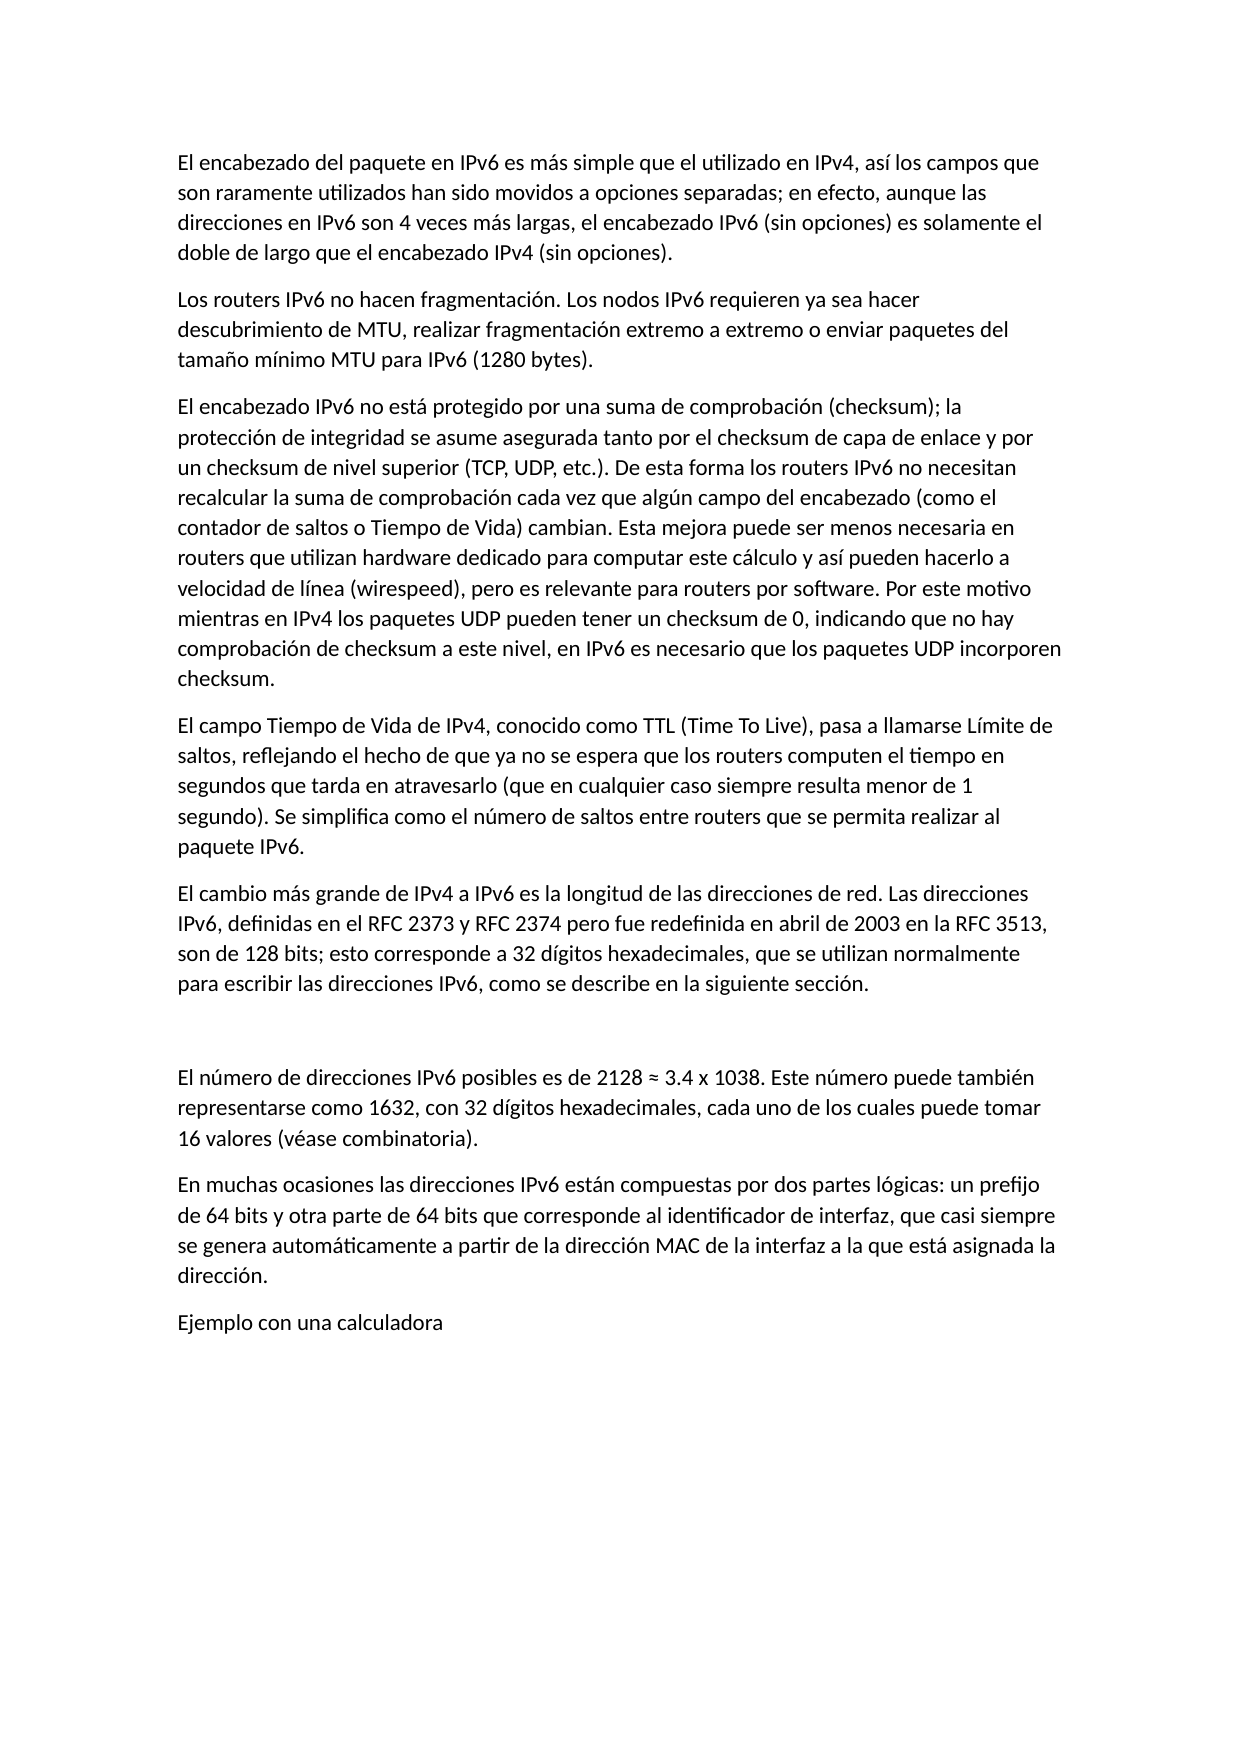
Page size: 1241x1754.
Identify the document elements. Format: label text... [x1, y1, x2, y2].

text Los routers IPv6 no hacen fragmentación. Los nodos IPv6 requieren ya sea hacer descubrimiento de MTU, realizar fragmentación extremo a extremo o enviar paquetes del tamaño mínimo MTU para IPv6 (1280 bytes). [177, 285, 1063, 373]
text El campo Tiempo de Vida de IPv4, conocido como TTL (Time To Live), pasa a llamarse Límite de saltos, reflejando el hecho de que ya no se espera que los routers computen el tiempo en segundos que tarda en atravesarlo (que en cualquier caso siempre resulta menor de 1 segundo). Se simplifica como el número de saltos entre routers que se permita realizar al paquete IPv6. [177, 711, 1063, 860]
text El encabezado IPv6 no está protegido por una suma de comprobación (checksum); la protección de integridad se asume asegurada tanto por el checksum de capa de enlace y por un checksum de nivel superior (TCP, UDP, etc.). De esta forma los routers IPv6 no necesitan recalcular la suma de comprobación cada vez que algún campo del encabezado (como el contador de saltos o Tiempo de Vida) cambian. Esta mejora puede ser menos necesaria en routers que utilizan hardware dedicado para computar este cálculo y así pueden hacerlo a velocidad de línea (wirespeed), pero es relevante para routers por software. Por este motivo mientras en IPv4 los paquetes UDP pueden tener un checksum de 0, indicando que no hay comprobación de checksum a este nivel, en IPv6 es necesario que los paquetes UDP incorporen checksum. [177, 392, 1063, 692]
text En muchas ocasiones las direcciones IPv6 están compuestas por dos partes lógicas: un prefijo de 64 bits y otra parte de 64 bits que corresponde al identificador de interfaz, que casi siempre se genera automáticamente a partir de la dirección MAC de la interfaz a la que está asignada la dirección. [177, 1171, 1063, 1289]
text El número de direcciones IPv6 posibles es de 2128 ≈ 3.4 x 1038. Este número puede también representarse como 1632, con 32 dígitos hexadecimales, cada uno de los cuales puede tomar 16 valores (véase combinatoria). [177, 1063, 1063, 1152]
text El encabezado del paquete en IPv6 es más simple que el utilizado en IPv4, así los campos que son raramente utilizados han sido movidos a opciones separadas; en efecto, aunque las direcciones en IPv6 son 4 veces más largas, el encabezado IPv6 (sin opciones) es solamente el doble de largo que el encabezado IPv4 (sin opciones). [177, 148, 1063, 266]
text El cambio más grande de IPv4 a IPv6 es la longitud de las direcciones de red. Las direcciones IPv6, definidas en el RFC 2373 y RFC 2374 pero fue redefinida en abril de 2003 en la RFC 3513, son de 128 bits; esto corresponde a 32 dígitos hexadecimales, que se utilizan normalmente para escribir las direcciones IPv6, como se describe en la siguiente sección. [177, 879, 1063, 997]
text Ejemplo con una calculadora [177, 1308, 1063, 1336]
